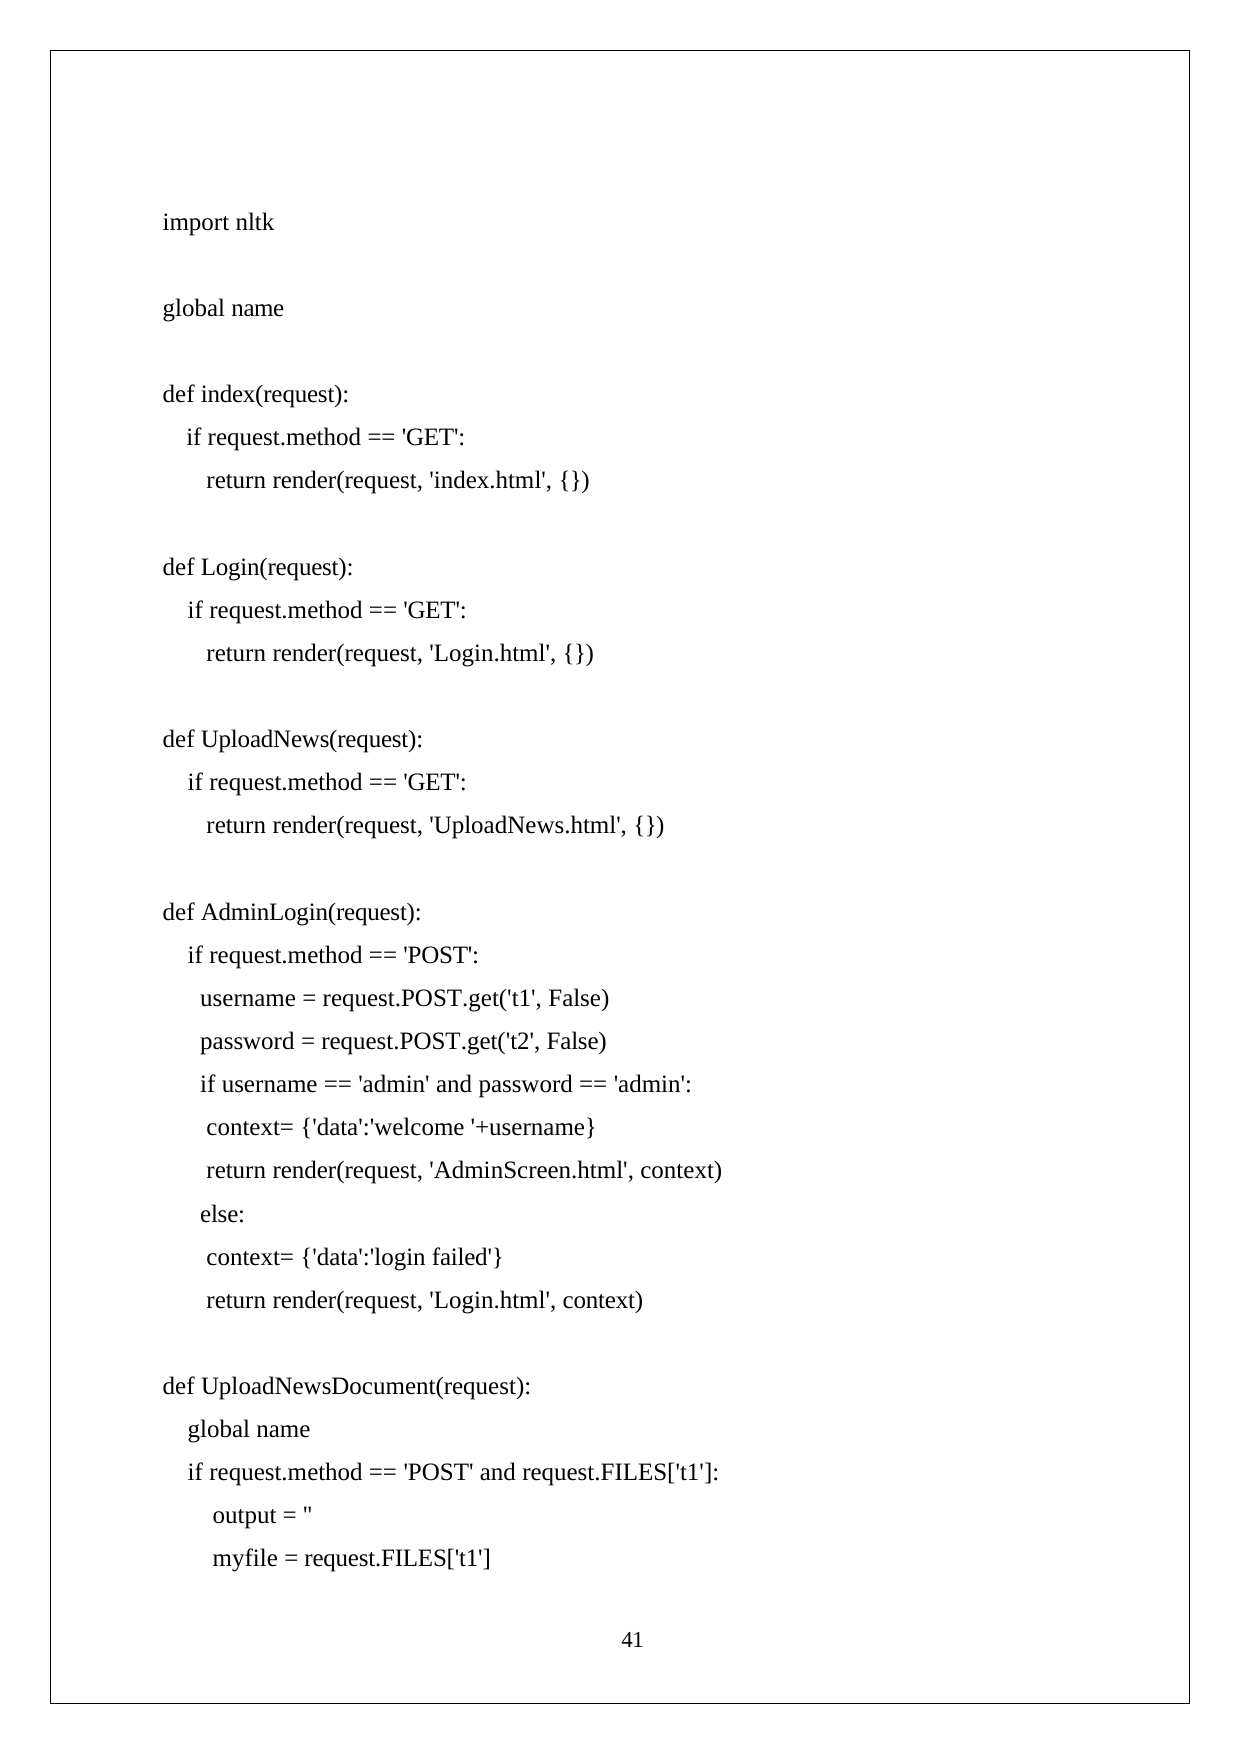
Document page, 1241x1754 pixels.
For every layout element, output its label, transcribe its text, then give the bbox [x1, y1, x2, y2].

text import nltk global name [162, 207, 334, 322]
text return render(request, 'Login.html', {}) [206, 638, 1126, 667]
text username = request.POST.get('t1', False) password = request.POST.get('t2', False) [200, 983, 659, 1055]
text if request.method == 'GET': [186, 422, 1126, 451]
text if request.method == 'POST' and request.FILES['t1']: output = '' [187, 1457, 749, 1529]
text if request.method == 'GET': [187, 595, 1126, 623]
text def AdminLogin(request): [162, 897, 1126, 926]
text if request.method == 'POST': [187, 940, 1126, 968]
text myfile = request.FILES['t1'] [212, 1543, 1126, 1572]
text def index(request): [162, 379, 1126, 408]
text return render(request, 'Login.html', context) [206, 1285, 1126, 1313]
text def UploadNews(request): [162, 724, 1126, 753]
text return render(request, 'AdminScreen.html', context) else: [200, 1156, 749, 1227]
text context= {'data':'login failed'} [206, 1242, 1126, 1271]
text if username == 'admin' and password == 'admin': context= {'data':'welcome '+username} [200, 1069, 749, 1141]
text def Login(request): [162, 552, 1126, 581]
text return render(request, 'UploadNews.html', {}) [206, 811, 1126, 839]
text def UploadNewsDocument(request): global name [162, 1371, 531, 1443]
text if request.method == 'GET': [187, 767, 1126, 796]
text return render(request, 'index.html', {}) [206, 466, 1126, 494]
